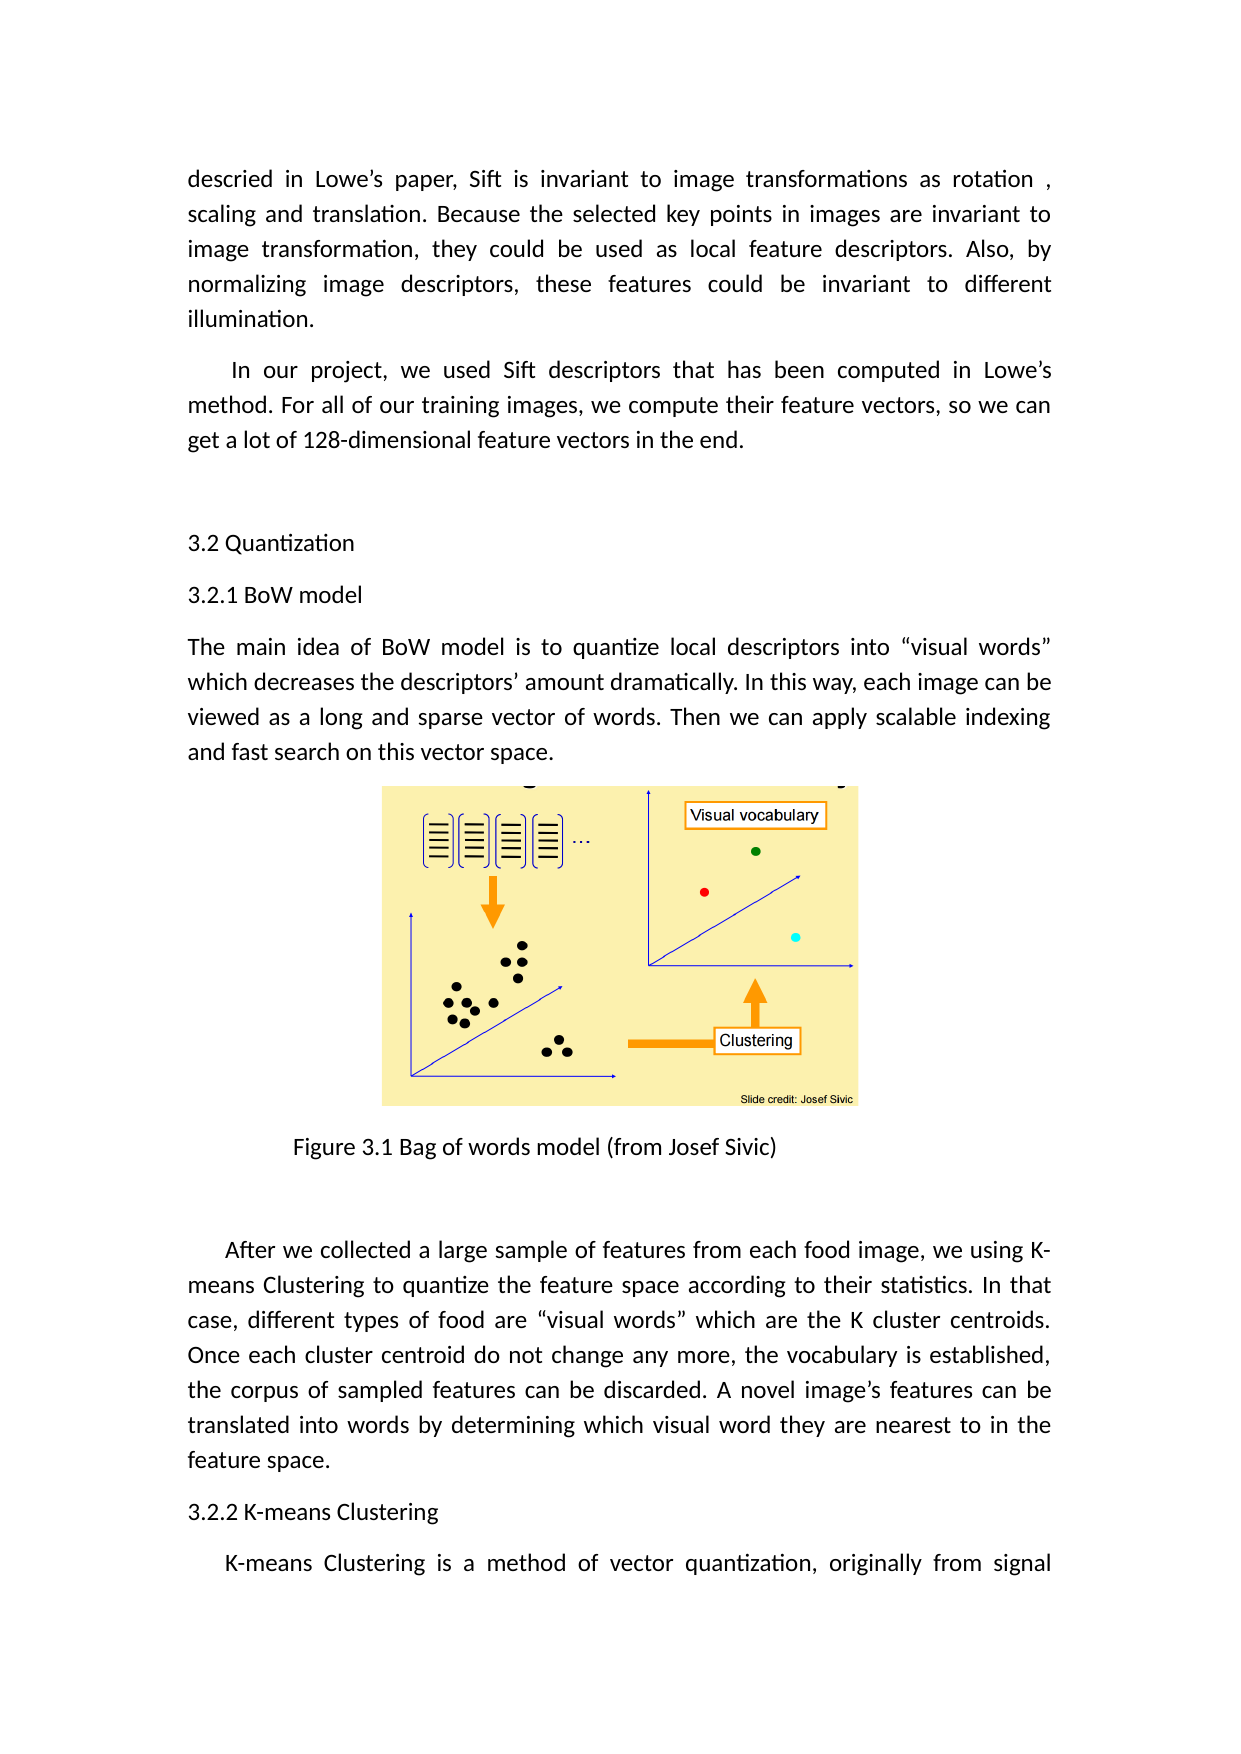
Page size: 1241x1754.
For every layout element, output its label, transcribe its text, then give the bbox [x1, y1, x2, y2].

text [187, 1546, 1053, 1579]
text In our project, we used Sift descriptors that has been computed in Lowe’s method. For all of our training images, we compute their feature vectors, so we can get a lot of 128-dimensional feature vectors in the end. [187, 353, 1053, 456]
text After we collected a large sample of features from each food image, we using K-means Clustering to quantize the feature space according to their statistics. In that case, different types of food are “visual words” which are the K cluster centroids. Once each cluster centroid do not change any more, the vocabulary is established, the corpus of sampled features can be discarded. A novel image’s features can be translated into words by determining which visual word they are nearest to in the feature space. [187, 1233, 1053, 1476]
picture [381, 786, 859, 1106]
text 3.2.1 BoW model [187, 578, 1053, 611]
text 3.2.2 K-means Clustering [187, 1495, 1053, 1527]
list Figure 3.1 Bag of words model (from Josef Sivic) [225, 1130, 1053, 1163]
text 3.2 Quantization [187, 527, 1053, 559]
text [187, 162, 1053, 334]
text The main idea of BoW model is to quantize local descriptors into “visual words” which decreases the descriptors’ amount dramatically. In this way, each image can be viewed as a long and sparse vector of words. Then we can apply scalable indexing and fast search on this vector space. [187, 630, 1053, 767]
